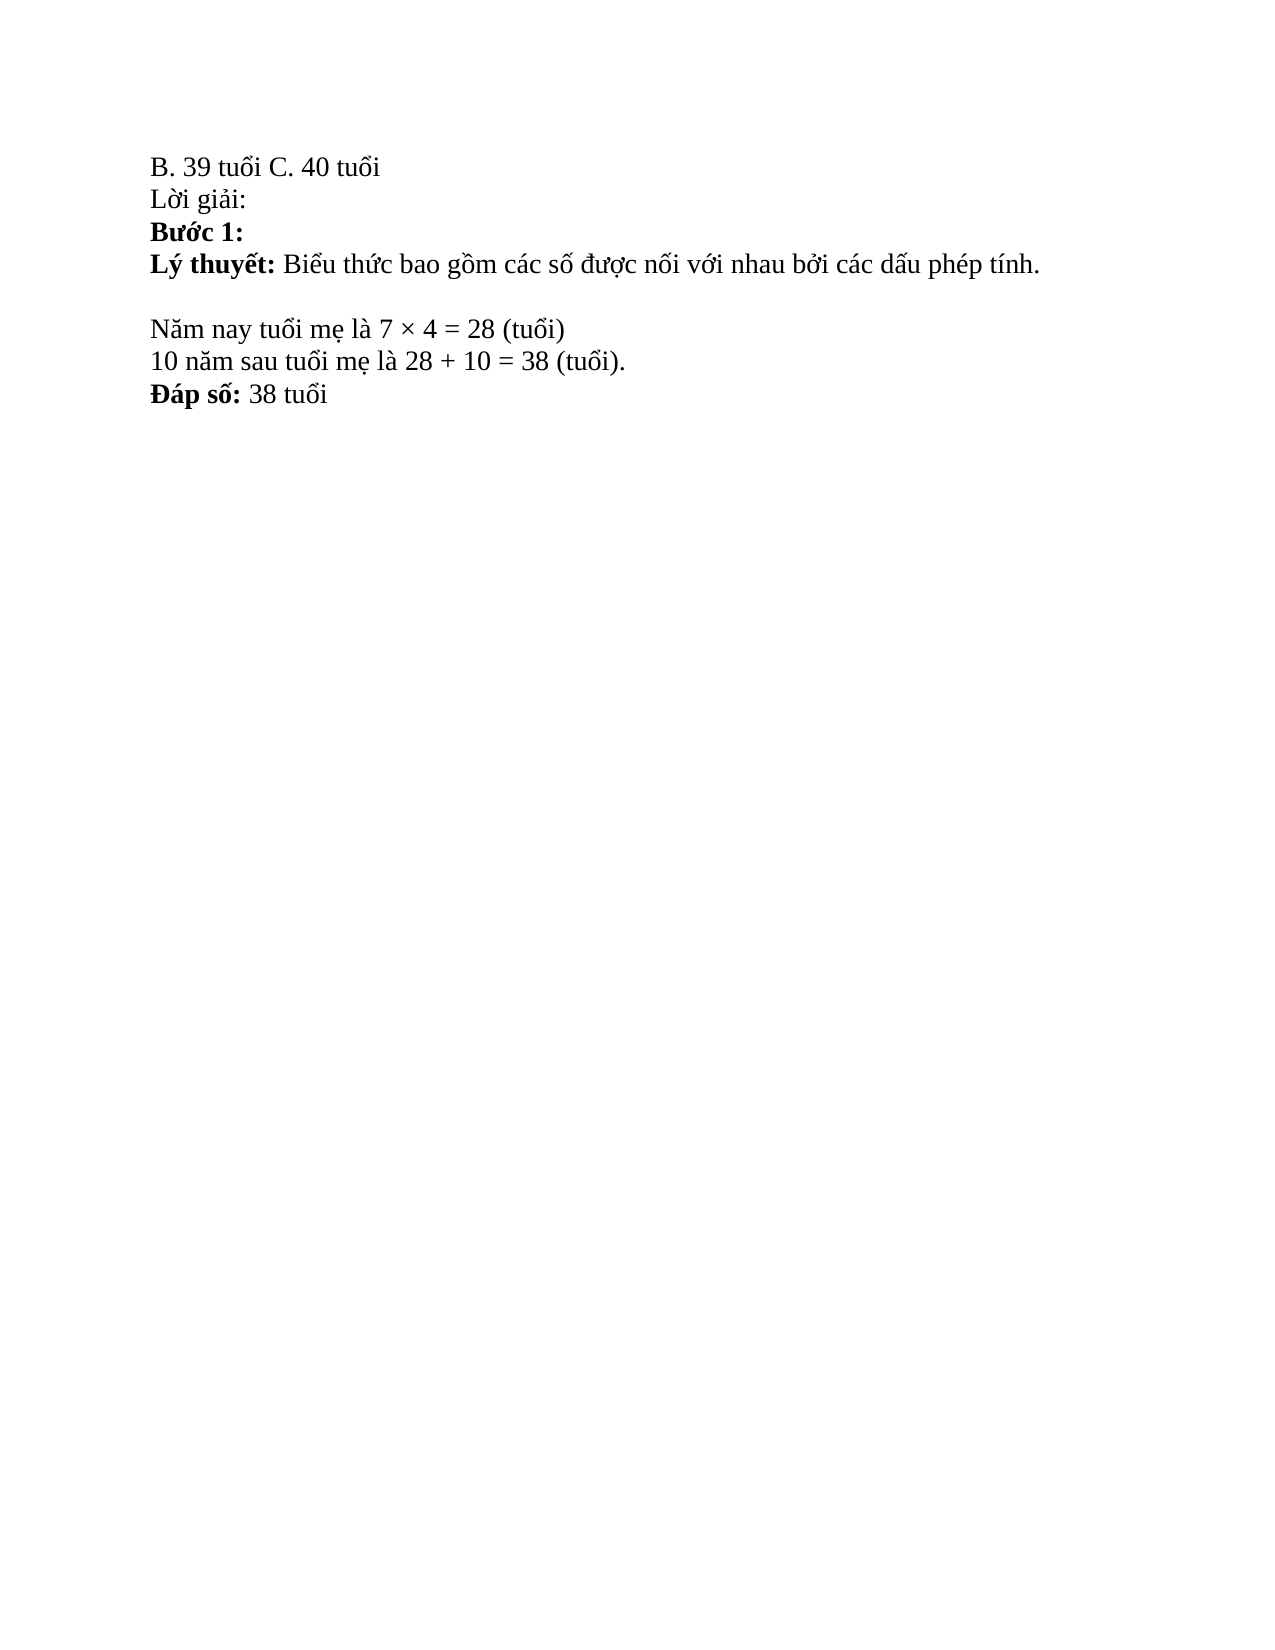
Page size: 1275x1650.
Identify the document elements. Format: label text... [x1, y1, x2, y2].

text B. 39 tuổi C. 40 tuổi [150, 150, 1125, 182]
text Bước 1: [150, 215, 1125, 247]
text Lời giải: [150, 182, 1125, 215]
text Lý thuyết: Biểu thức bao gồm các số được nối với nhau bởi các dấu phép tính. Năm nay tuổi mẹ là 7 × 4 = 28 (tuổi) 10 năm sau tuổi mẹ là 28 + 10 = 38 (tuổi). Đáp số: 38 tuổi [150, 247, 1125, 409]
